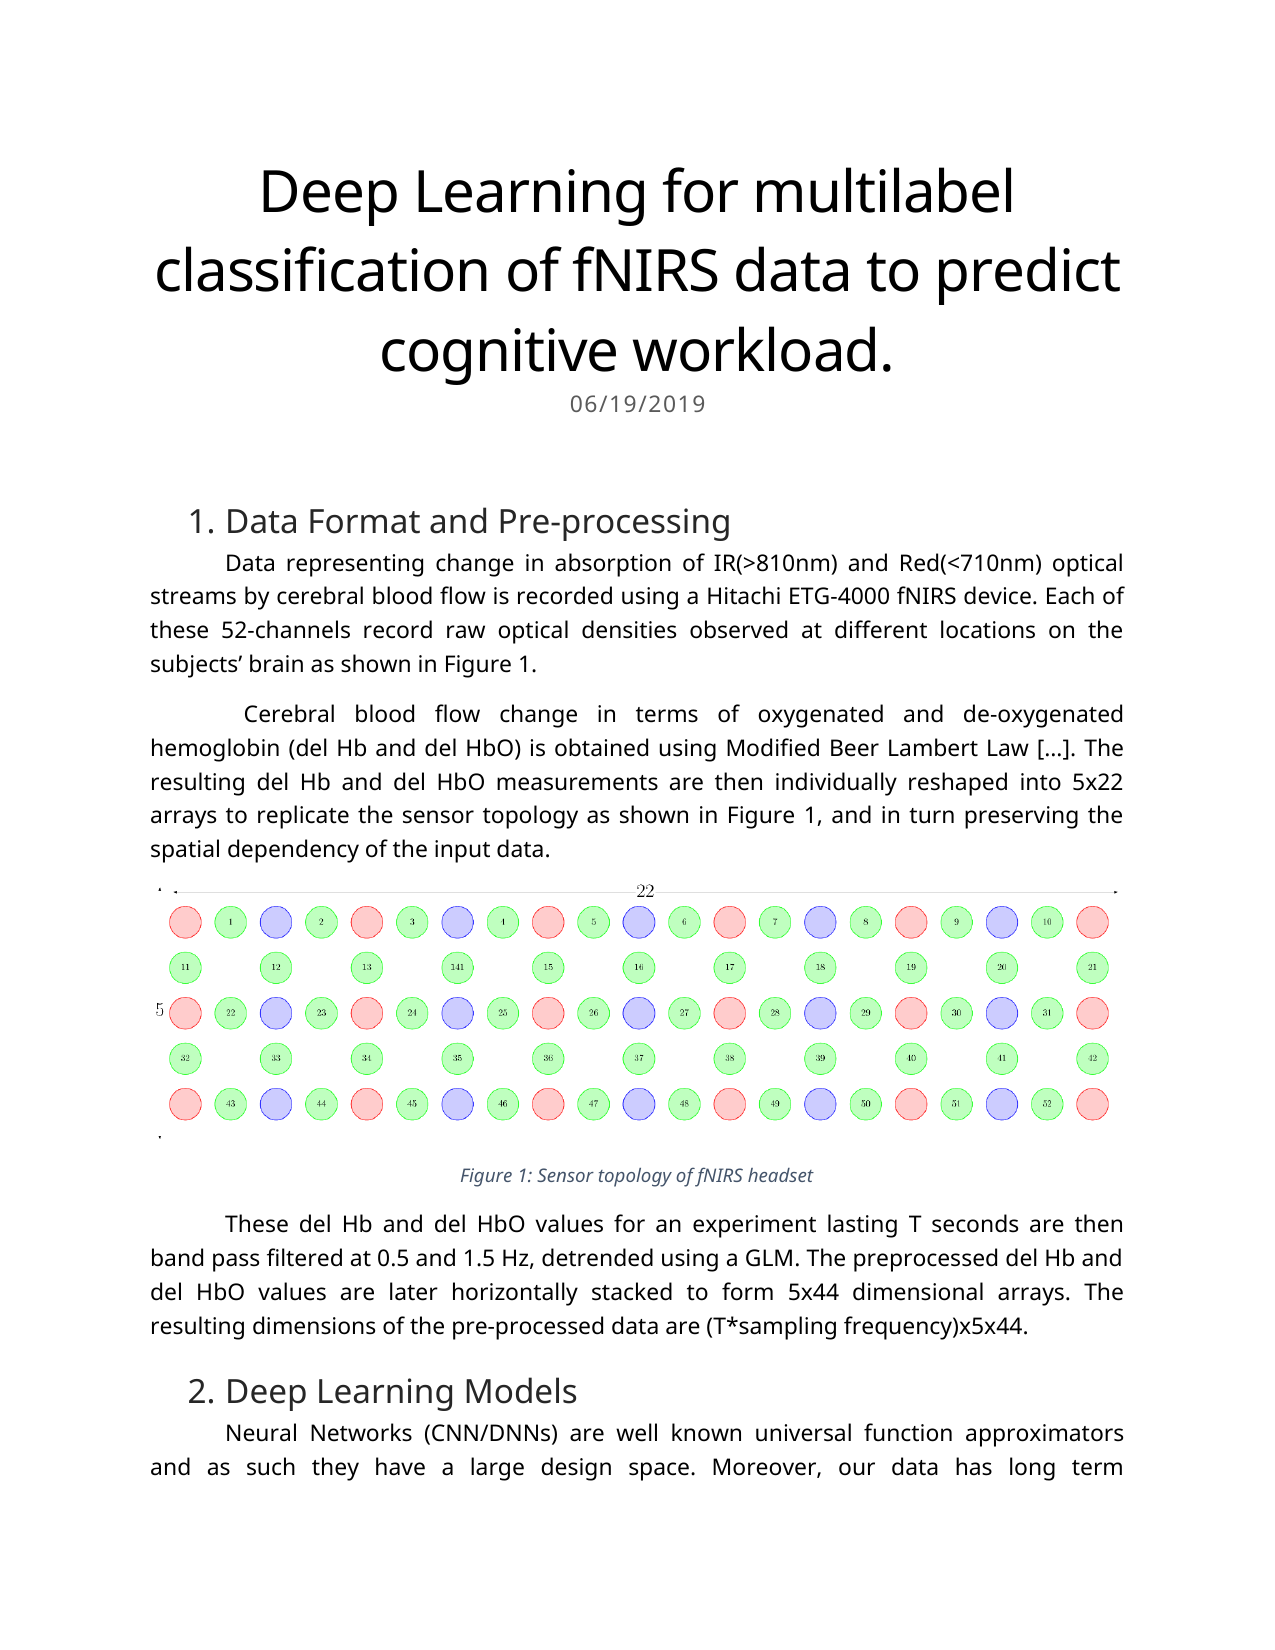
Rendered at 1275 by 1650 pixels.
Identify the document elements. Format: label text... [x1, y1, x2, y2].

text These del Hb and del HbO values for an experiment lasting T seconds are then band pass filtered at 0.5 and 1.5 Hz, detrended using a GLM. The preprocessed del Hb and del HbO values are later horizontally stacked to form 5x44 dimensional arrays. The resulting dimensions of the pre-processed data are (T*sampling frequency)x5x44. [150, 1208, 1125, 1341]
subtitle Data Format and Pre-processing [187, 498, 1125, 543]
picture [150, 883, 1125, 1143]
text Data representing change in absorption of IR(>810nm) and Red(<710nm) optical streams by cerebral blood flow is recorded using a Hitachi ETG-4000 fNIRS device. Each of these 52-channels record raw optical densities observed at different locations on the subjects’ brain as shown in Figure 1. [150, 547, 1125, 679]
subtitle Deep Learning Models [187, 1368, 1125, 1414]
title Deep Learning for multilabel classification of fNIRS data to predict cognitive workload. [150, 150, 1125, 388]
text Cerebral blood flow change in terms of oxygenated and de-oxygenated hemoglobin (del Hb and del HbO) is obtained using Modified Beer Lambert Law […]. The resulting del Hb and del HbO measurements are then individually reshaped into 5x22 arrays to replicate the sensor topology as shown in Figure 1, and in turn preserving the spatial dependency of the input data. [150, 698, 1125, 864]
text Figure 1: Sensor topology of fNIRS headset [150, 1162, 1125, 1187]
subtitle 06/19/2019 [150, 388, 1125, 420]
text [150, 1417, 1125, 1482]
